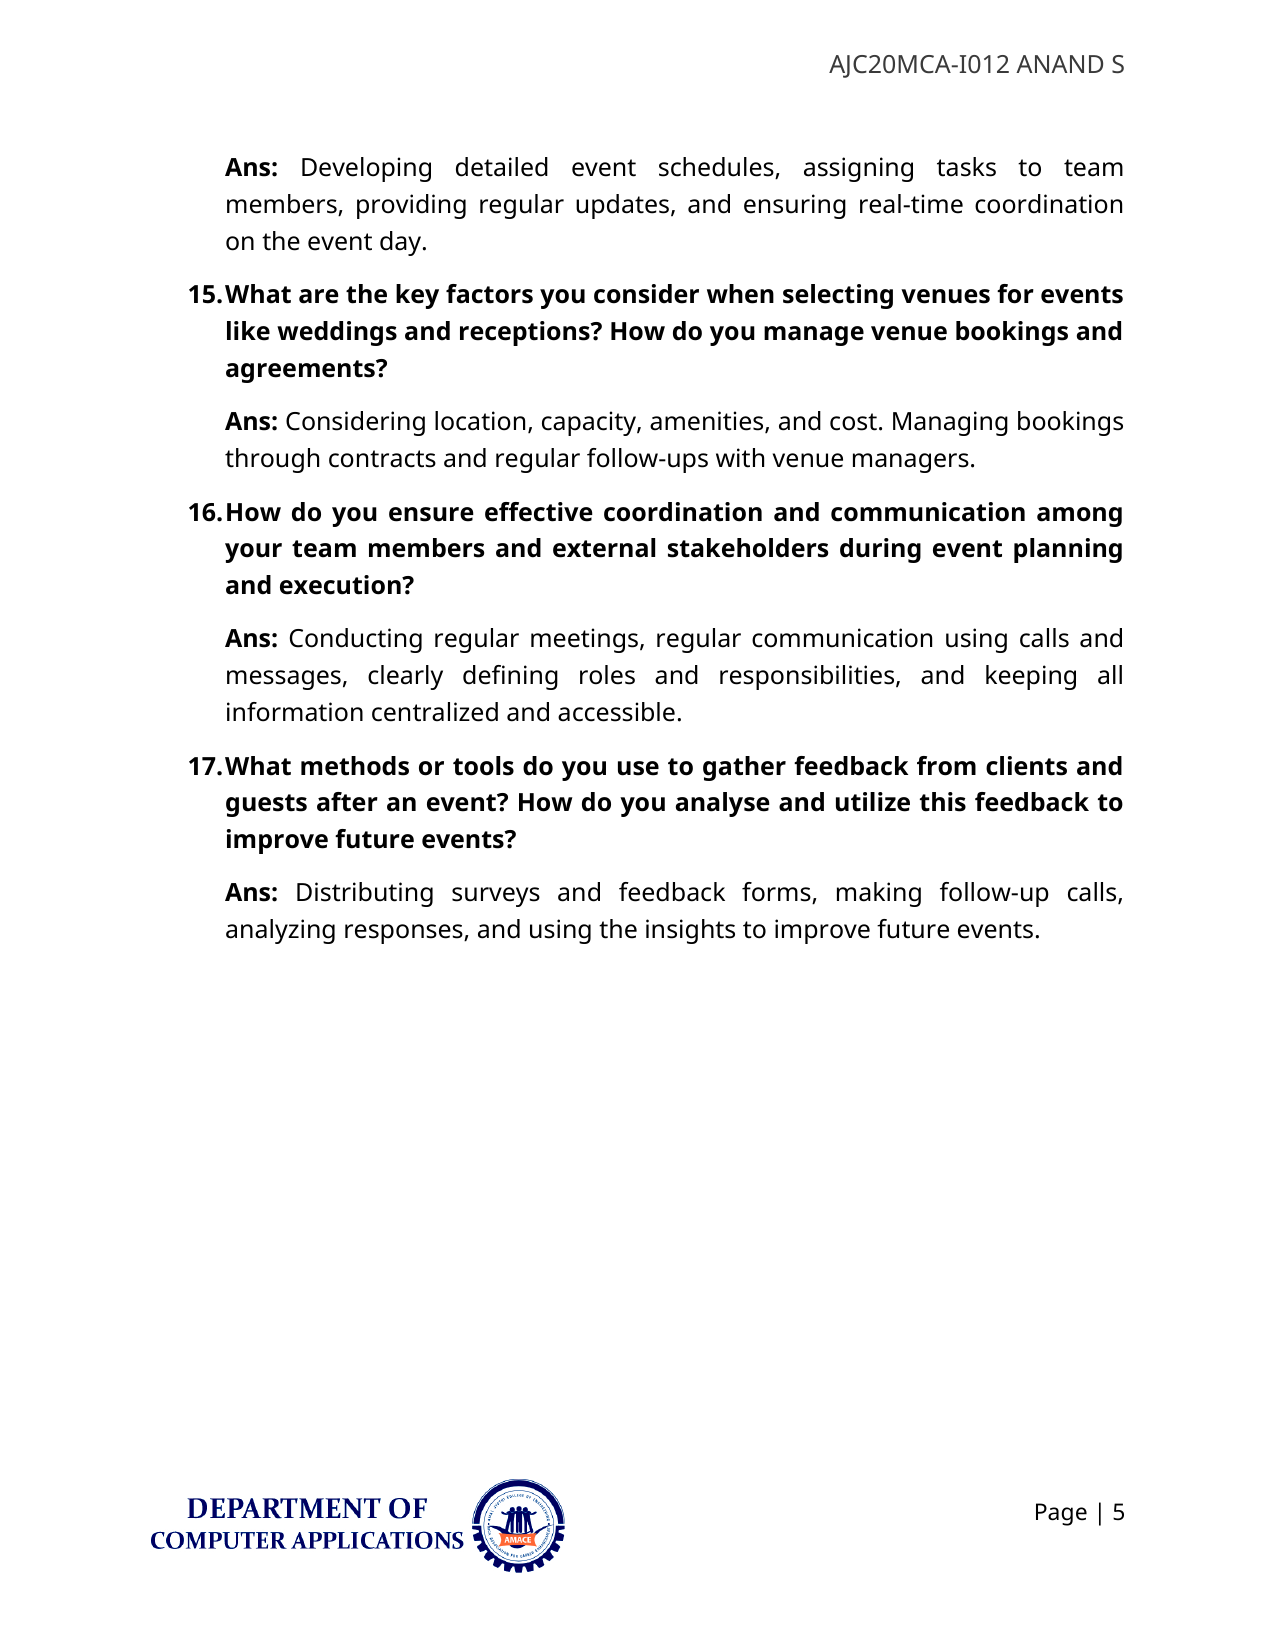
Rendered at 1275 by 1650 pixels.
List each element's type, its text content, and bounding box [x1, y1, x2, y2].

picture [150, 1479, 565, 1573]
text Ans: Conducting regular meetings, regular communication using calls and messages, clearly defining roles and responsibilities, and keeping all information centralized and accessible. [225, 621, 1125, 729]
text Ans: Considering location, capacity, amenities, and cost. Managing bookings through contracts and regular follow-ups with venue managers. [225, 404, 1125, 475]
text Ans: Distributing surveys and feedback forms, making follow-up calls, analyzing responses, and using the insights to improve future events. [225, 875, 1125, 946]
list What are the key factors you consider when selecting venues for events like weddings and receptions? How do you manage venue bookings and agreements? [187, 277, 1125, 384]
list How do you ensure effective coordination and communication among your team members and external stakeholders during event planning and execution? [187, 494, 1125, 602]
list What methods or tools do you use to gather feedback from clients and guests after an event? How do you analyse and utilize this feedback to improve future events? [187, 748, 1125, 856]
text Ans: Developing detailed event schedules, assigning tasks to team members, providing regular updates, and ensuring real-time coordination on the event day. [225, 150, 1125, 258]
